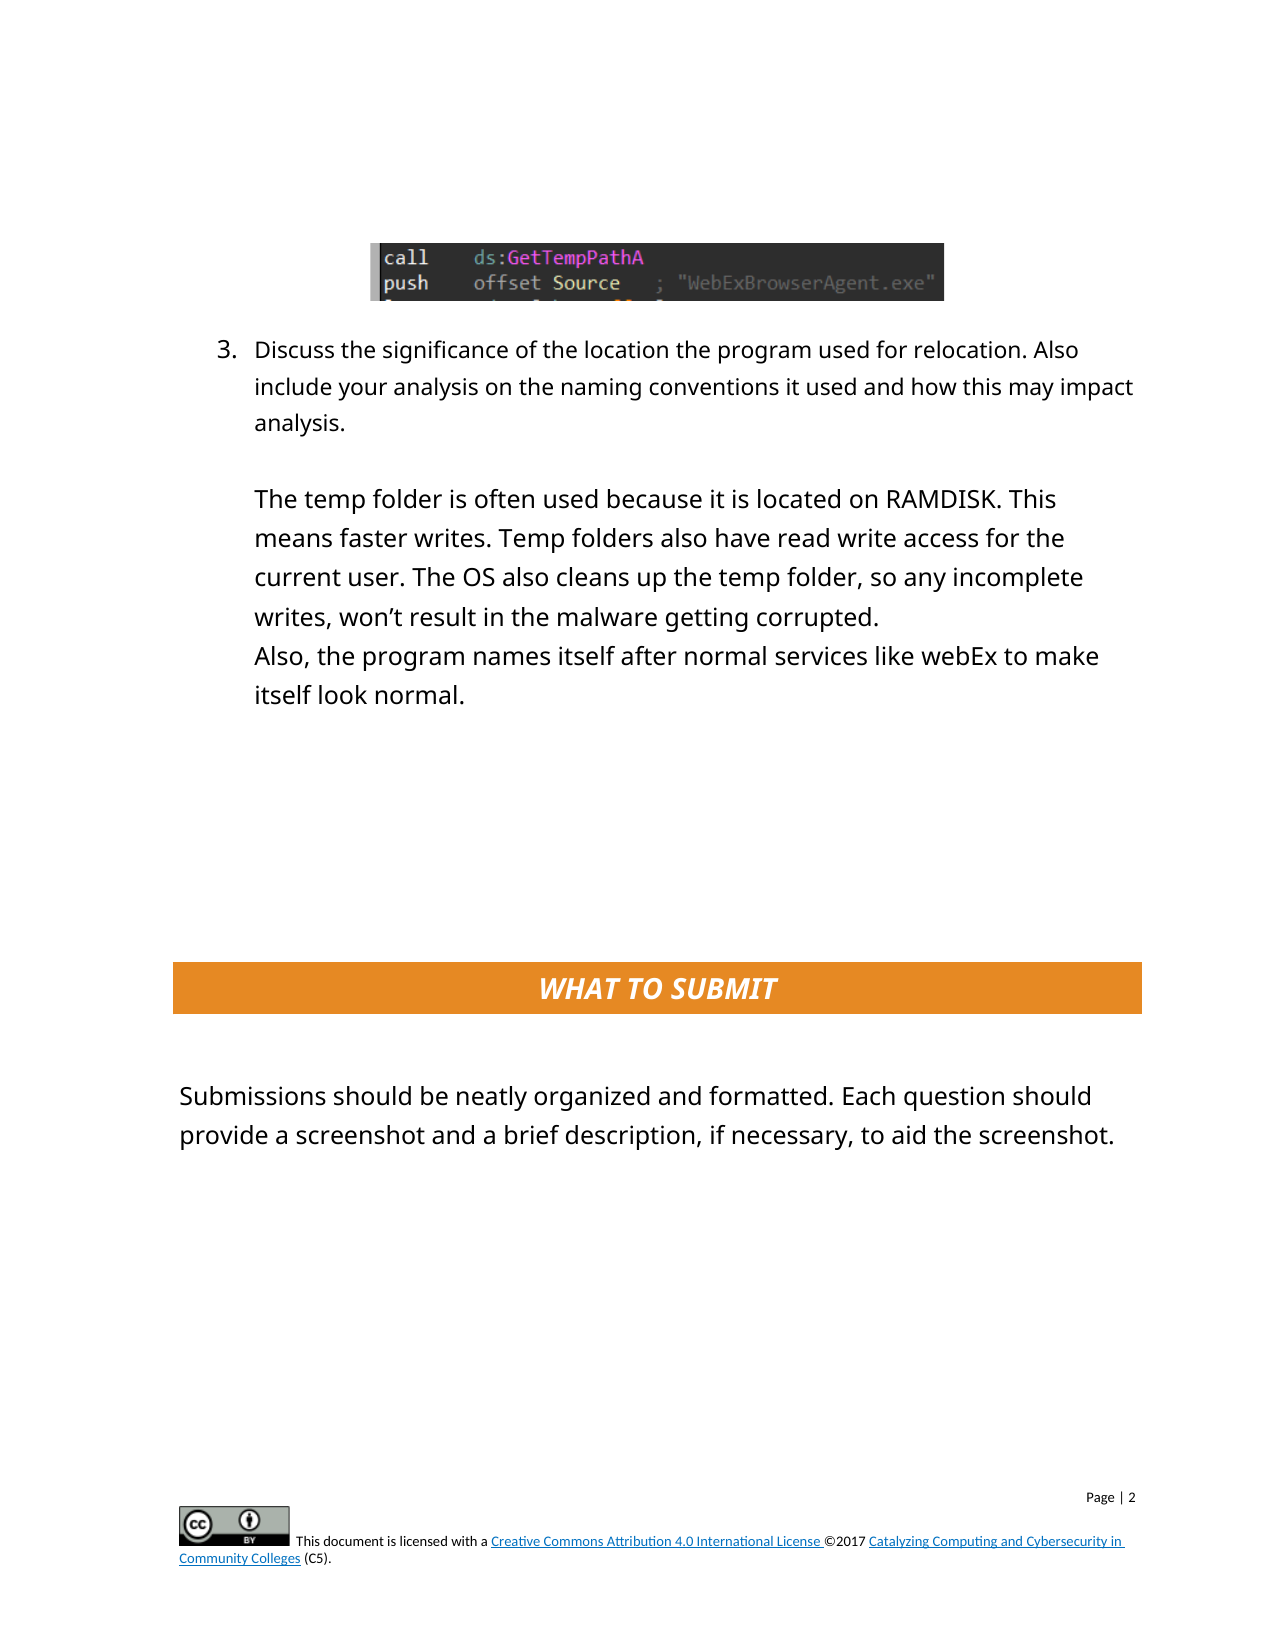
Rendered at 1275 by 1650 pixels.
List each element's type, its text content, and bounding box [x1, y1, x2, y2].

list The temp folder is often used because it is located on RAMDISK. This means faster writes. Temp folders also have read write access for the current user. The OS also cleans up the temp folder, so any incomplete writes, won’t result in the malware getting corrupted. [254, 482, 1135, 633]
list Discuss the significance of the location the program used for relocation. Also include your analysis on the naming conventions it used and how this may impact analysis. [217, 332, 1135, 438]
subtitle WHAT TO SUBMIT [179, 969, 1135, 1008]
text Submissions should be neatly organized and formatted. Each question should provide a screenshot and a brief description, if necessary, to aid the screenshot. [179, 1078, 1135, 1151]
list Also, the program names itself after normal services like webEx to make itself look normal. [254, 638, 1135, 712]
picture [370, 243, 945, 301]
picture [179, 1506, 290, 1546]
